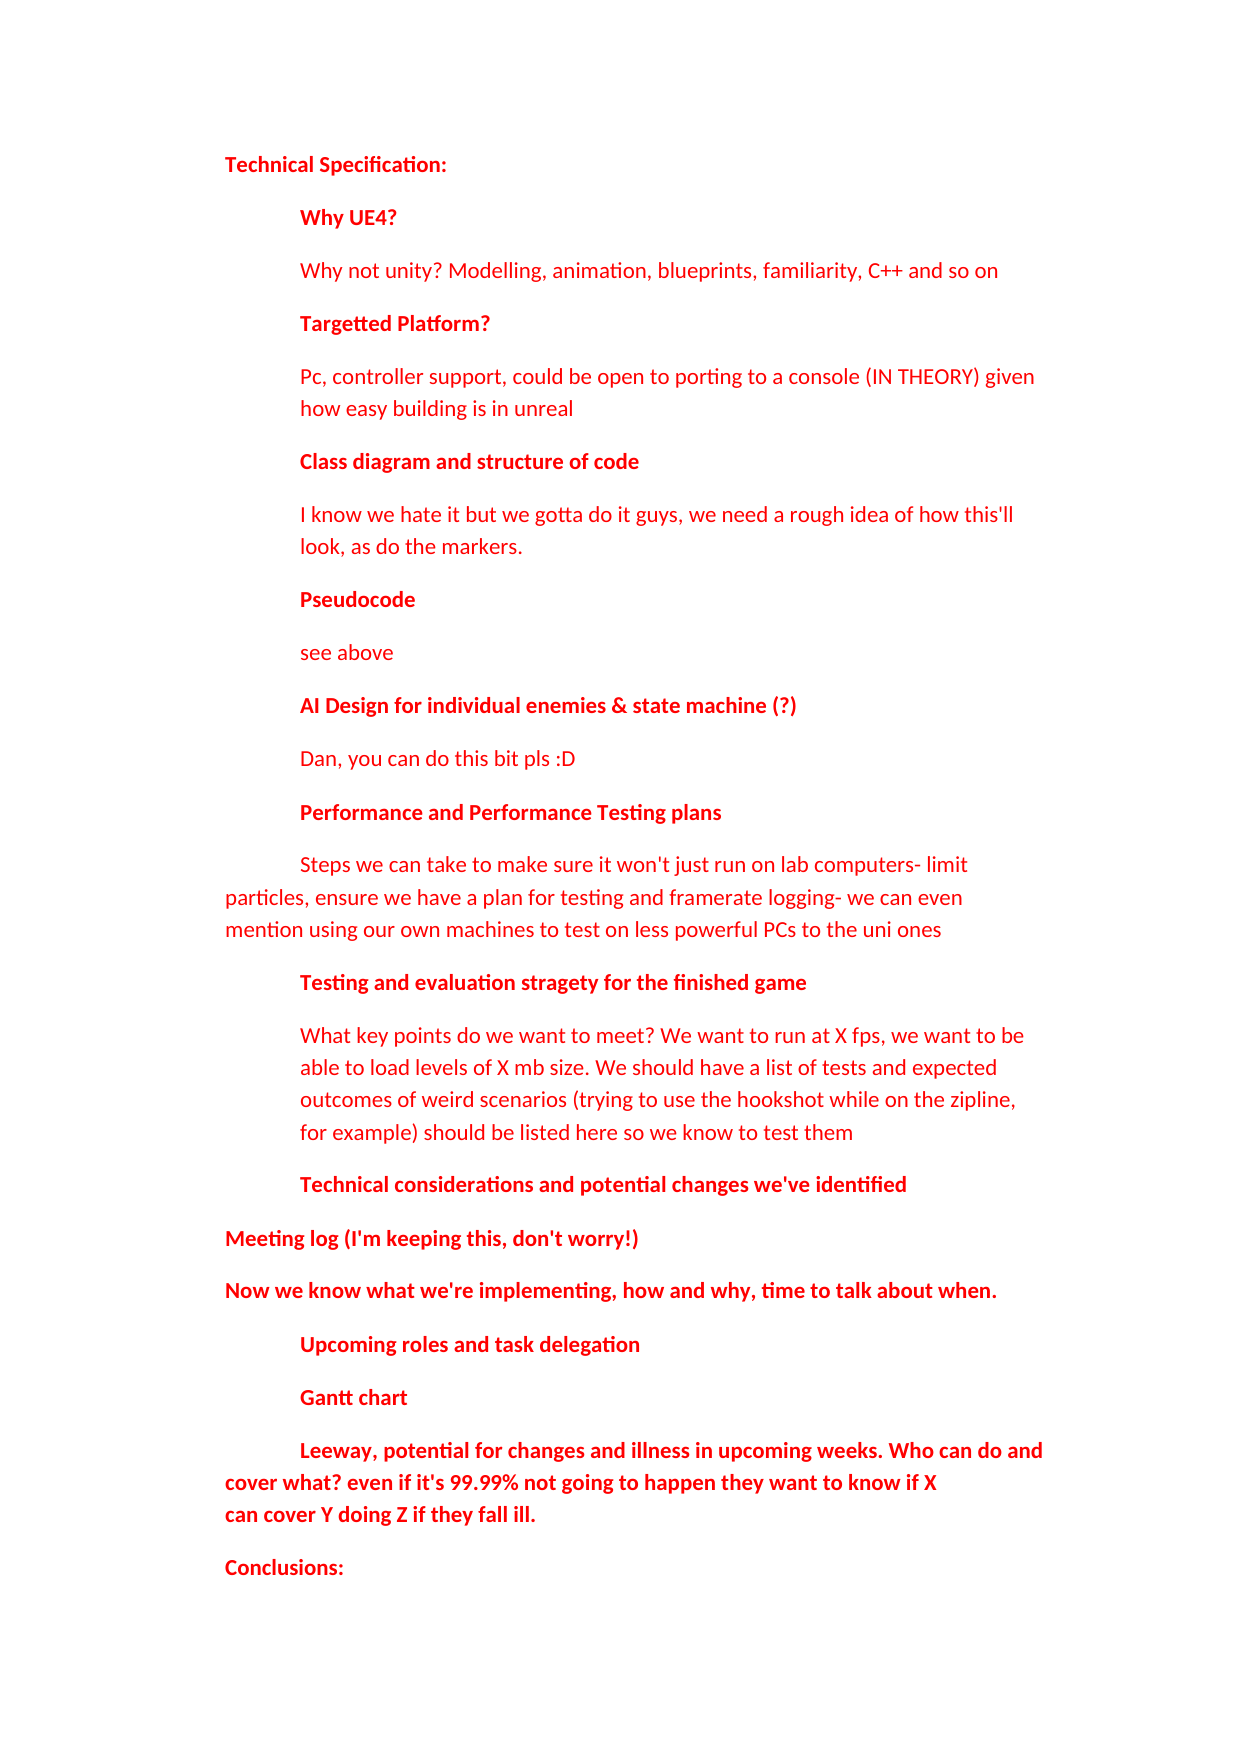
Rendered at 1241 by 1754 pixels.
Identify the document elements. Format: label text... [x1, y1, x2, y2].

text Technical Specification: [150, 150, 1090, 178]
text Targetted Platform? [150, 309, 1090, 337]
text AI Design for individual enemies & state machine (?) [150, 692, 1090, 719]
text Why UE4? [150, 203, 1090, 231]
text I know we hate it but we gotta do it guys, we need a rough idea of how this'll look, as do the markers. [150, 500, 1090, 561]
text Dan, you can do this bit pls :D [150, 744, 1090, 773]
text Conclusions: [150, 1553, 1090, 1581]
text Why not unity? Modelling, animation, blueprints, familiarity, C++ and so on [150, 256, 1090, 284]
text Gantt chart [150, 1383, 1090, 1411]
text Upcoming roles and task delegation [150, 1330, 1090, 1358]
text Pseudocode [150, 586, 1090, 613]
text Now we know what we're implementing, how and why, time to talk about when. [150, 1277, 1090, 1305]
text Pc, controller support, could be open to porting to a console (IN THEORY) given how easy building is in unreal [150, 362, 1090, 422]
text Technical considerations and potential changes we've identified [150, 1171, 1090, 1199]
text Steps we can take to make sure it won't just run on lab computers- limit particles, ensure we have a plan for testing and framerate logging- we can even mention using our own machines to test on less powerful PCs to the uni ones [150, 851, 1090, 943]
text Meeting log (I'm keeping this, don't worry!) [150, 1224, 1090, 1252]
text see above [150, 638, 1090, 667]
text Testing and evaluation stragety for the finished game [150, 968, 1090, 996]
text Performance and Performance Testing plans [150, 798, 1090, 826]
text Class diagram and structure of code [150, 447, 1090, 475]
text What key points do we want to meet? We want to run at X fps, we want to be able to load levels of X mb size. We should have a list of tests and expected outcomes of weird scenarios (trying to use the hookshot while on the zipline, for example) should be listed here so we know to test them [150, 1021, 1090, 1146]
